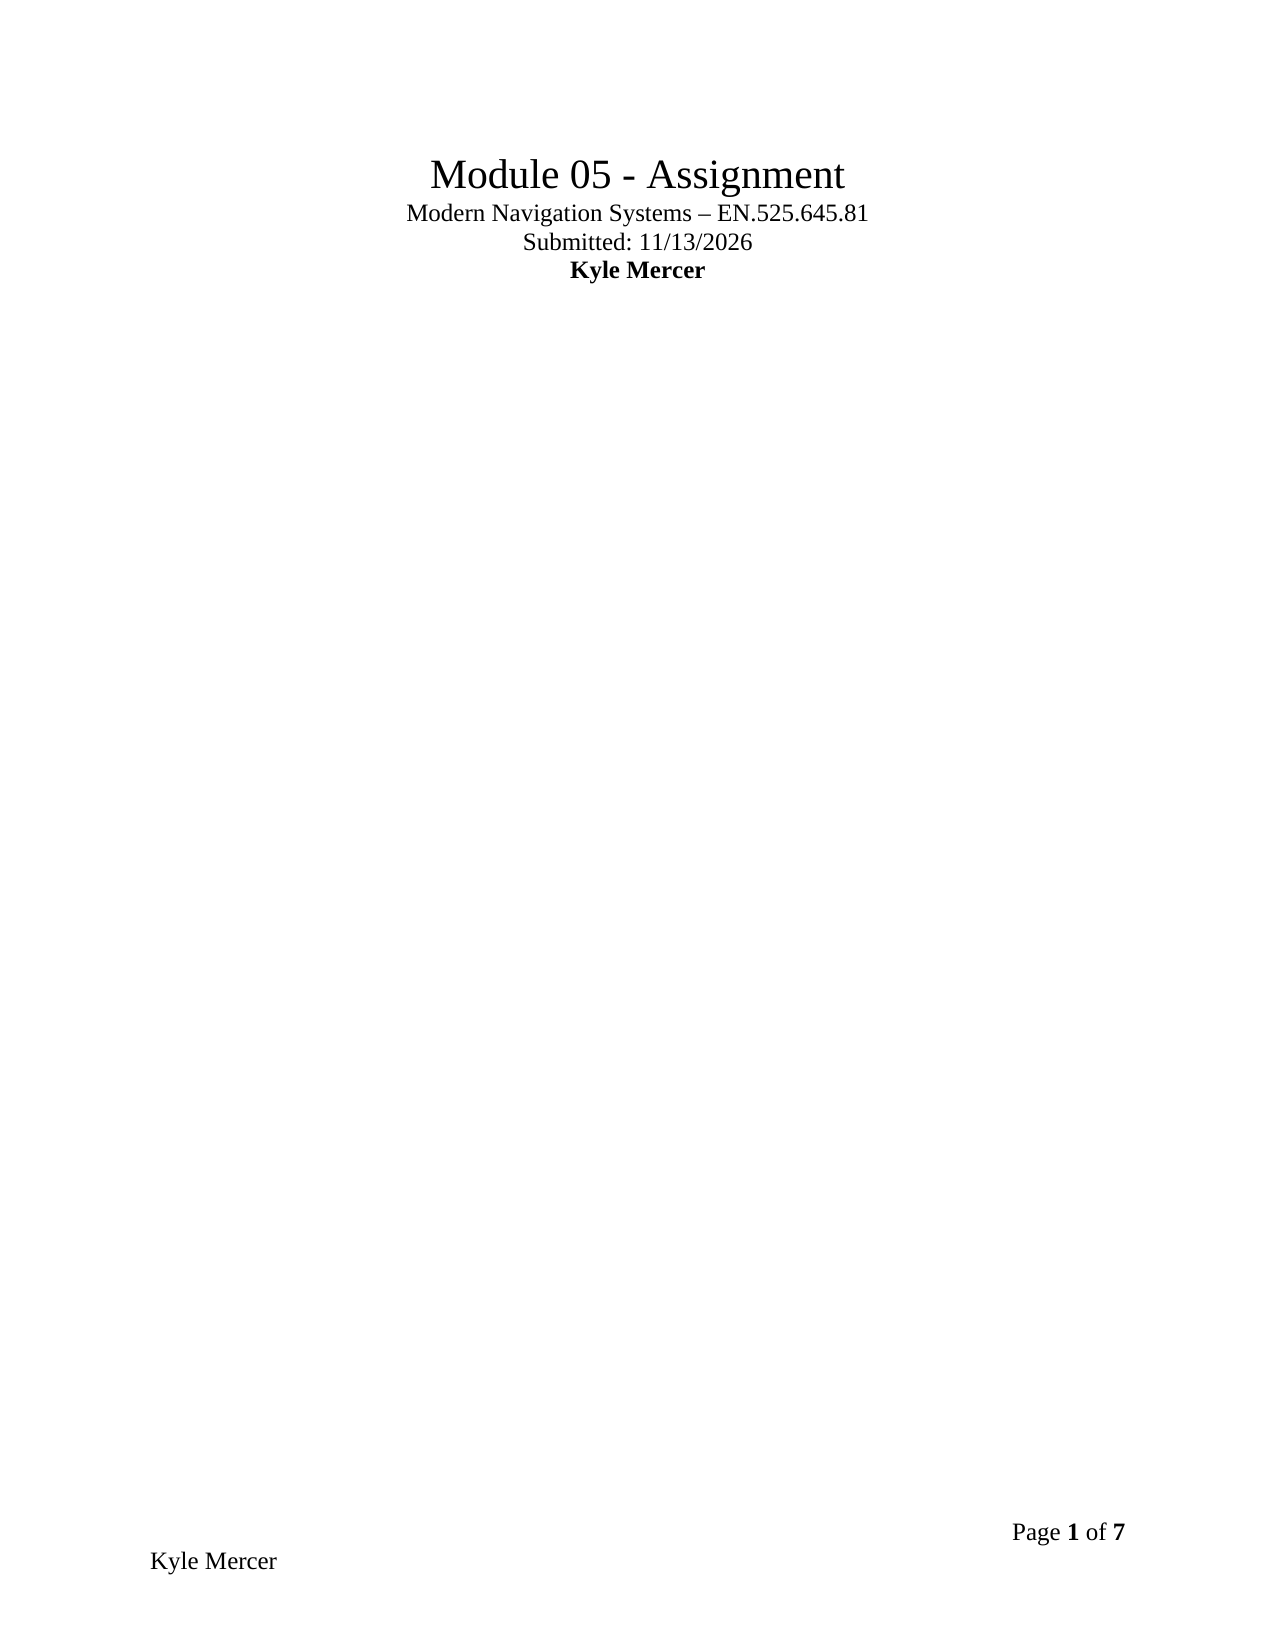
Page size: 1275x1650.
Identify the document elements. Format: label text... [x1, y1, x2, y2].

text Modern Navigation Systems – EN.525.645.81 [150, 198, 1125, 227]
text Kyle Mercer [150, 255, 1125, 284]
text Submitted: 10/8/2018 [150, 227, 1125, 255]
text Module 05 - Assignment [150, 150, 1125, 198]
